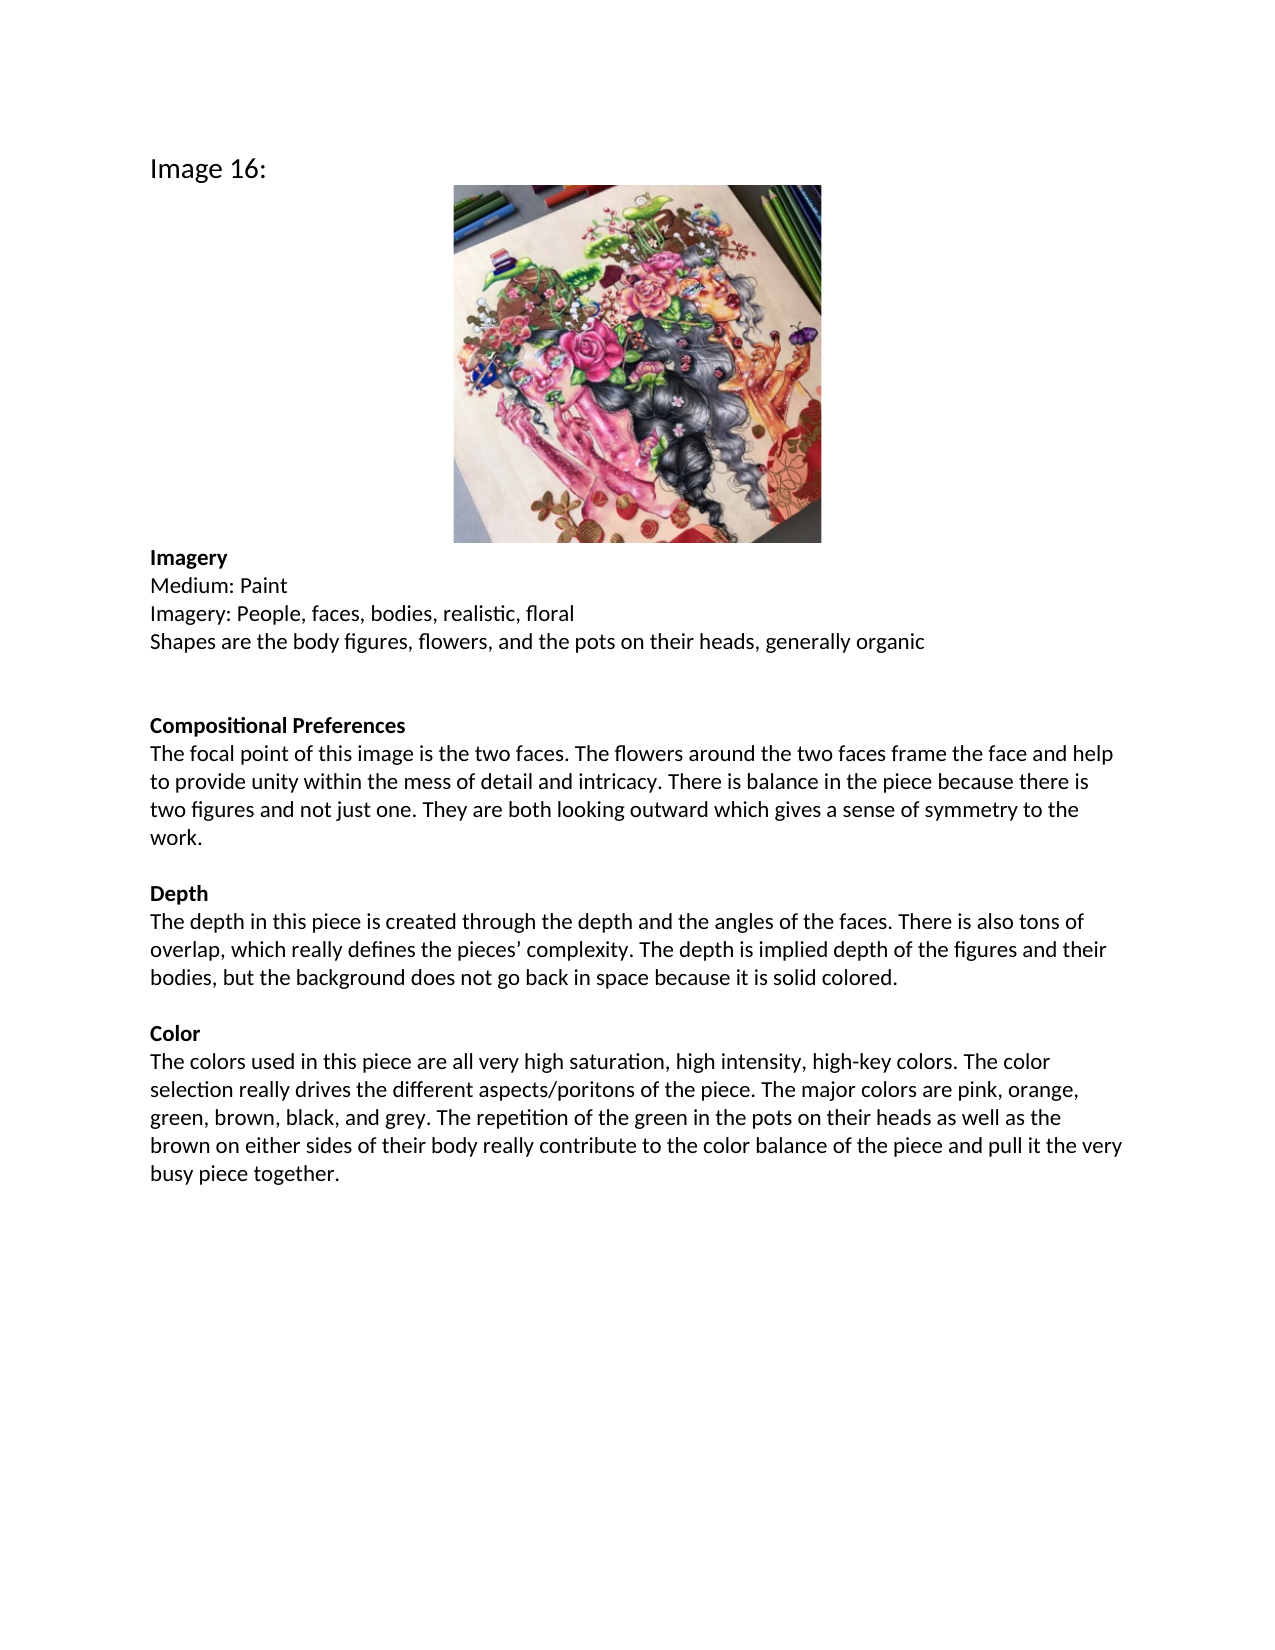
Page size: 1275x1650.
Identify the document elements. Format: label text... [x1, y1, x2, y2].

text Image 16: [150, 150, 1125, 186]
text Imagery [150, 543, 1125, 571]
text Imagery: People, faces, bodies, realistic, floral [150, 599, 1125, 627]
text The depth in this piece is created through the depth and the angles of the faces. There is also tons of overlap, which really defines the pieces’ complexity. The depth is implied depth of the figures and their bodies, but the background does not go back in space because it is solid colored. [150, 907, 1125, 991]
text Compositional Preferences [150, 711, 1125, 739]
text Color [150, 1019, 1125, 1047]
text Depth [150, 879, 1125, 907]
text The colors used in this piece are all very high saturation, high intensity, high-key colors. The color selection really drives the different aspects/poritons of the piece. The major colors are pink, orange, green, brown, black, and grey. The repetition of the green in the pots on their heads as well as the brown on either sides of their body really contribute to the color balance of the piece and pull it the very busy piece together. [150, 1047, 1125, 1187]
text Shapes are the body figures, flowers, and the pots on their heads, generally organic [150, 627, 1125, 655]
picture [453, 185, 822, 543]
text Medium: Paint [150, 571, 1125, 599]
text The focal point of this image is the two faces. The flowers around the two faces frame the face and help to provide unity within the mess of detail and intricacy. There is balance in the piece because there is two figures and not just one. They are both looking outward which gives a sense of symmetry to the work. [150, 739, 1125, 851]
